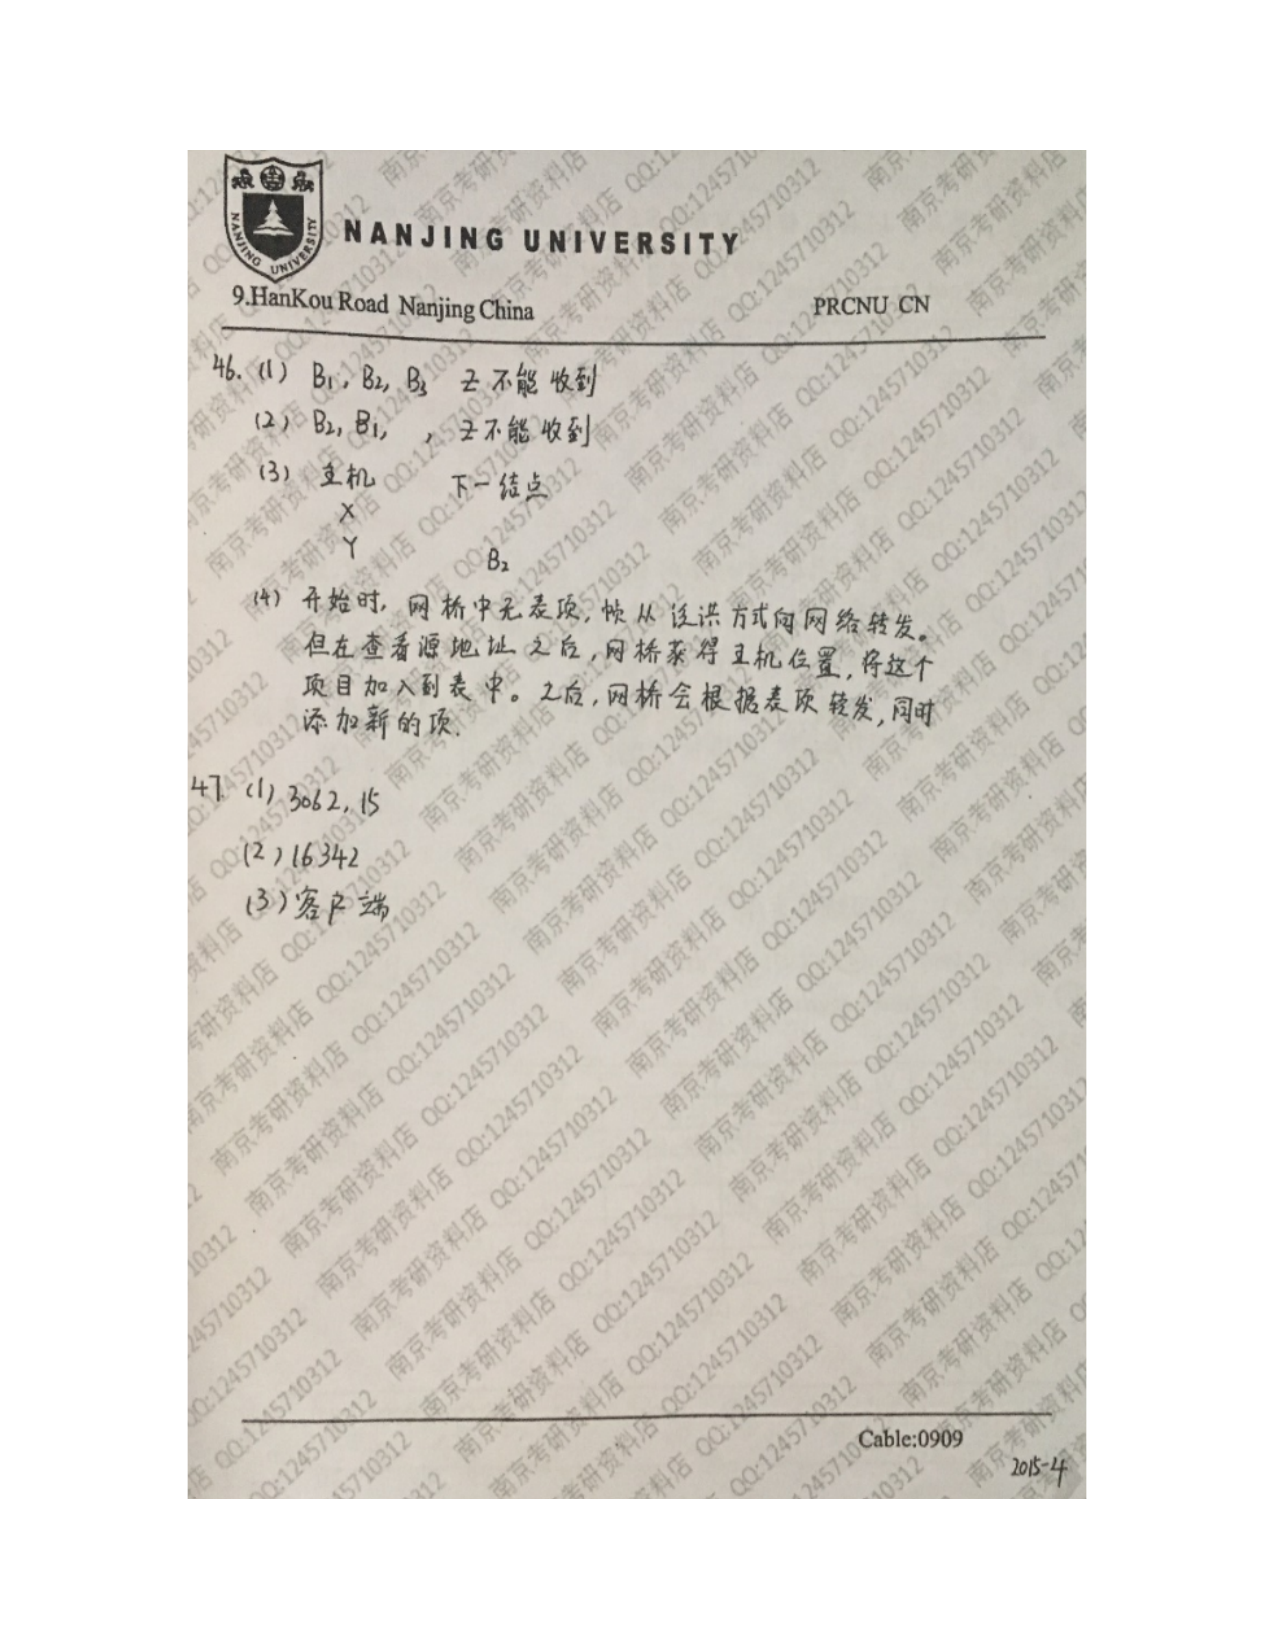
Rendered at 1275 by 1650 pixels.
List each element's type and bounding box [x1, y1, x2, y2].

picture [187, 150, 1087, 1499]
